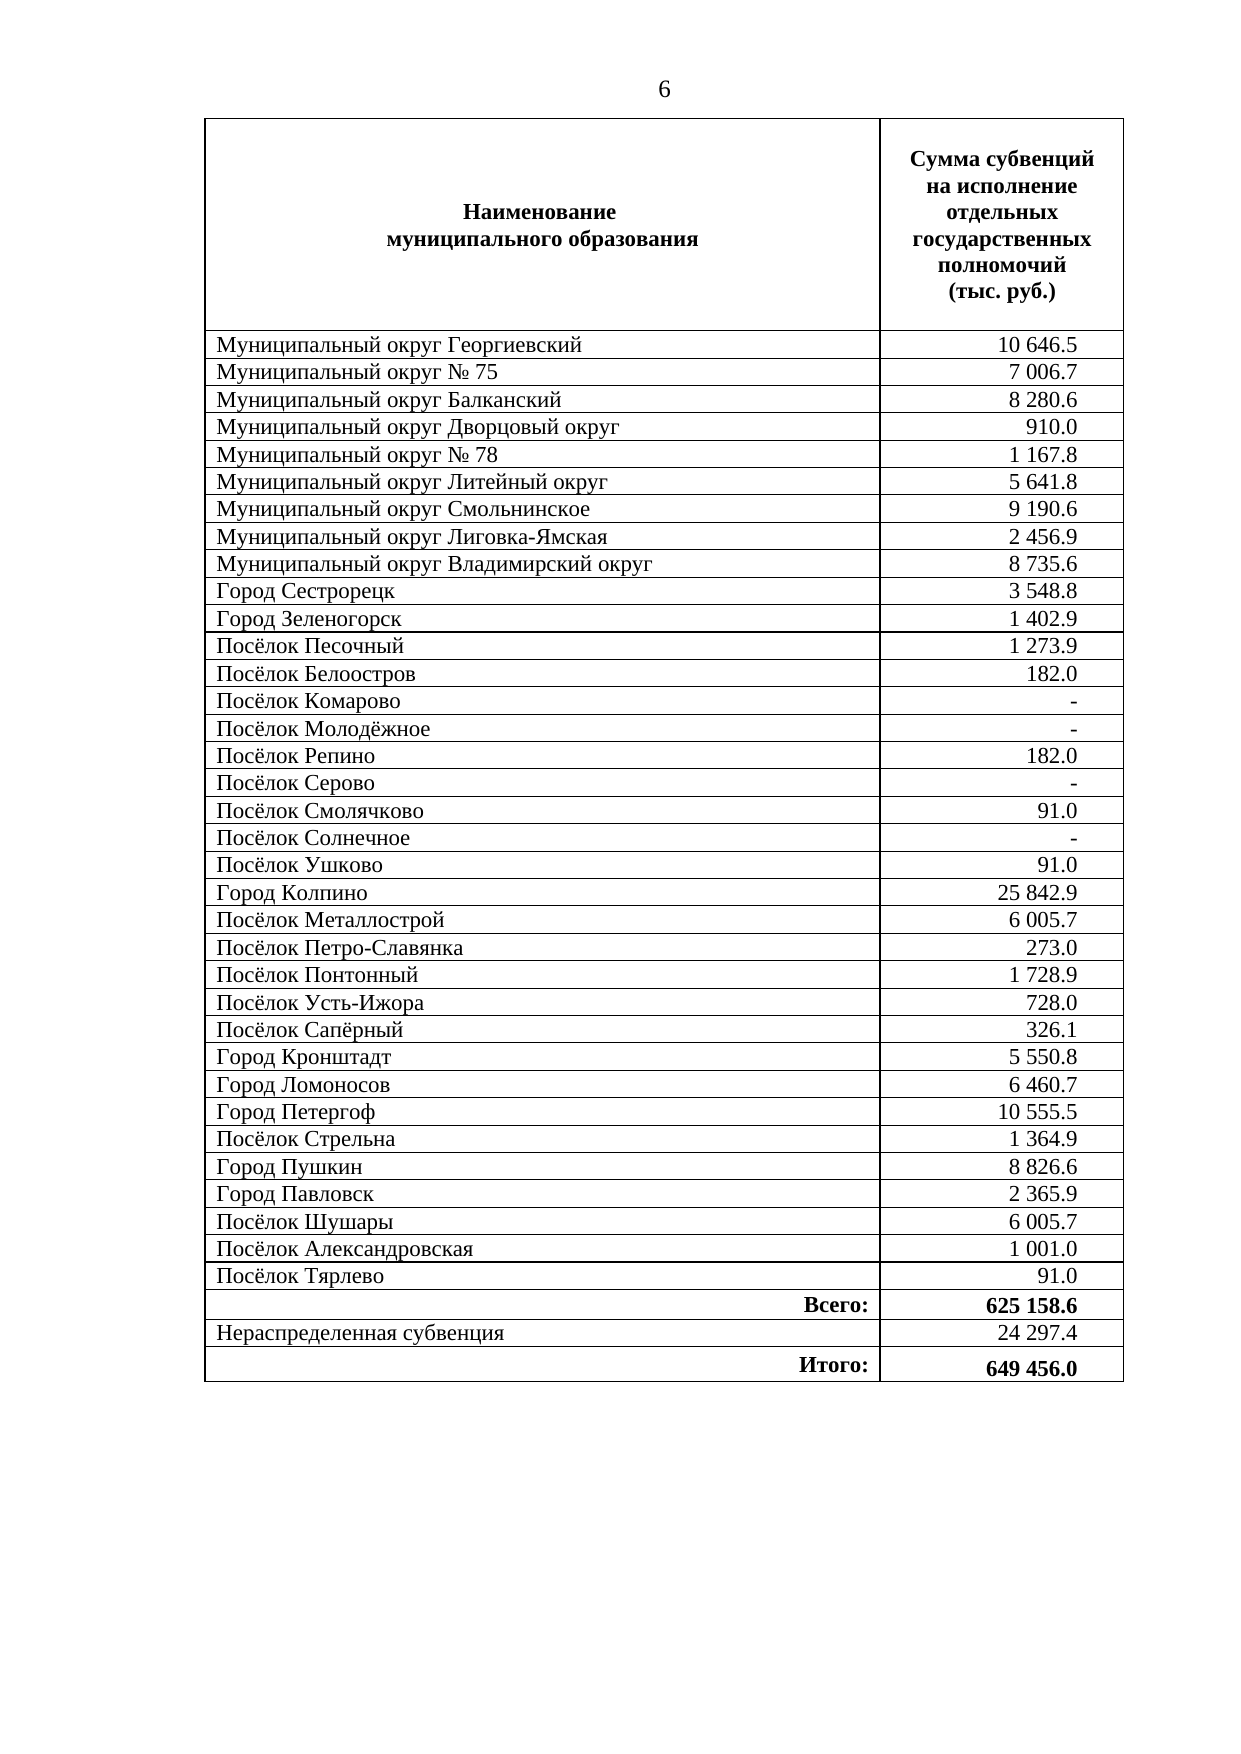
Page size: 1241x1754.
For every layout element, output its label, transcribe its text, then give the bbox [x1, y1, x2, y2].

table_cell Посёлок Тярлево [206, 1263, 879, 1289]
table_cell Муниципальный округ Лиговка-Ямская [206, 523, 879, 549]
table_cell Посёлок Стрельна [206, 1126, 879, 1152]
table_cell Город Колпино [206, 879, 879, 905]
table_cell - [881, 715, 1123, 741]
table_cell Муниципальный округ № 78 [206, 441, 879, 467]
table_cell 91.0 [881, 1263, 1123, 1289]
table_cell Итого: [206, 1347, 879, 1381]
table_cell Посёлок Смолячково [206, 797, 879, 823]
table_cell Посёлок Репино [206, 742, 879, 768]
table_cell 3 548.8 [881, 578, 1123, 604]
table_cell 8 826.6 [881, 1153, 1123, 1179]
table_cell Посёлок Понтонный [206, 961, 879, 987]
table_cell Город Сестрорецк [206, 578, 879, 604]
table_cell 10 555.5 [881, 1098, 1123, 1124]
table_cell Посёлок Песочный [206, 633, 879, 659]
table_cell 2 456.9 [881, 523, 1123, 549]
table_header Наименование муниципального образования [206, 119, 879, 330]
table_cell - [881, 687, 1123, 713]
table_cell Муниципальный округ Смольнинское [206, 495, 879, 522]
table_cell Посёлок Александровская [206, 1235, 879, 1261]
table_cell 273.0 [881, 934, 1123, 960]
table_cell 910.0 [881, 413, 1123, 439]
table_cell 326.1 [881, 1016, 1123, 1042]
table_header Сумма субвенций на исполнение отдельных государственных полномочий (тыс. руб.) [881, 119, 1123, 330]
table_cell 182.0 [881, 742, 1123, 768]
table_cell Город Кронштадт [206, 1043, 879, 1070]
table_cell 1 001.0 [881, 1235, 1123, 1261]
table_cell Муниципальный округ Георгиевский [206, 331, 879, 357]
table_cell 5 641.8 [881, 468, 1123, 494]
table_cell 9 190.6 [881, 495, 1123, 522]
table_cell Муниципальный округ Дворцовый округ [206, 413, 879, 439]
table_cell Посёлок Петро-Славянка [206, 934, 879, 960]
table_cell Город Зеленогорск [206, 605, 879, 631]
table_cell Посёлок Серово [206, 769, 879, 796]
table_cell Посёлок Комарово [206, 687, 879, 713]
table_cell Город Пушкин [206, 1153, 879, 1179]
table_cell Посёлок Молодёжное [206, 715, 879, 741]
table_cell 1 402.9 [881, 605, 1123, 631]
table_cell 8 735.6 [881, 550, 1123, 577]
table_cell Муниципальный округ Балканский [206, 386, 879, 412]
table_cell 25 842.9 [881, 879, 1123, 905]
table_cell 91.0 [881, 797, 1123, 823]
table_cell - [881, 769, 1123, 796]
table_cell - [881, 824, 1123, 851]
table_cell Посёлок Белоостров [206, 660, 879, 686]
table_cell Муниципальный округ Литейный округ [206, 468, 879, 494]
table_cell 649 456.0 [881, 1347, 1123, 1381]
table_cell Город Ломоносов [206, 1071, 879, 1097]
table_cell 5 550.8 [881, 1043, 1123, 1070]
table_cell 24 297.4 [881, 1320, 1123, 1346]
table_cell 728.0 [881, 989, 1123, 1015]
table_cell Нераспределенная субвенция [206, 1320, 879, 1346]
table_cell 8 280.6 [881, 386, 1123, 412]
table_cell Муниципальный округ № 75 [206, 359, 879, 385]
table_cell Город Павловск [206, 1180, 879, 1207]
table_cell Муниципальный округ Владимирский округ [206, 550, 879, 577]
table_cell 1 364.9 [881, 1126, 1123, 1152]
table_cell 182.0 [881, 660, 1123, 686]
table_cell 2 365.9 [881, 1180, 1123, 1207]
table_cell 6 005.7 [881, 906, 1123, 933]
table_cell Посёлок Солнечное [206, 824, 879, 851]
table_cell Всего: [206, 1290, 879, 1318]
table_cell 625 158.6 [881, 1290, 1123, 1318]
table_cell 7 006.7 [881, 359, 1123, 385]
table_cell 91.0 [881, 852, 1123, 878]
table_cell Посёлок Металлострой [206, 906, 879, 933]
table_cell Посёлок Усть-Ижора [206, 989, 879, 1015]
table_cell Посёлок Ушково [206, 852, 879, 878]
table_cell 1 273.9 [881, 633, 1123, 659]
table_cell Посёлок Сапёрный [206, 1016, 879, 1042]
table_cell 6 460.7 [881, 1071, 1123, 1097]
table_cell Посёлок Шушары [206, 1208, 879, 1234]
table_cell 10 646.5 [881, 331, 1123, 357]
table_cell 1 167.8 [881, 441, 1123, 467]
table_cell 6 005.7 [881, 1208, 1123, 1234]
table_cell Город Петергоф [206, 1098, 879, 1124]
table_cell 1 728.9 [881, 961, 1123, 987]
